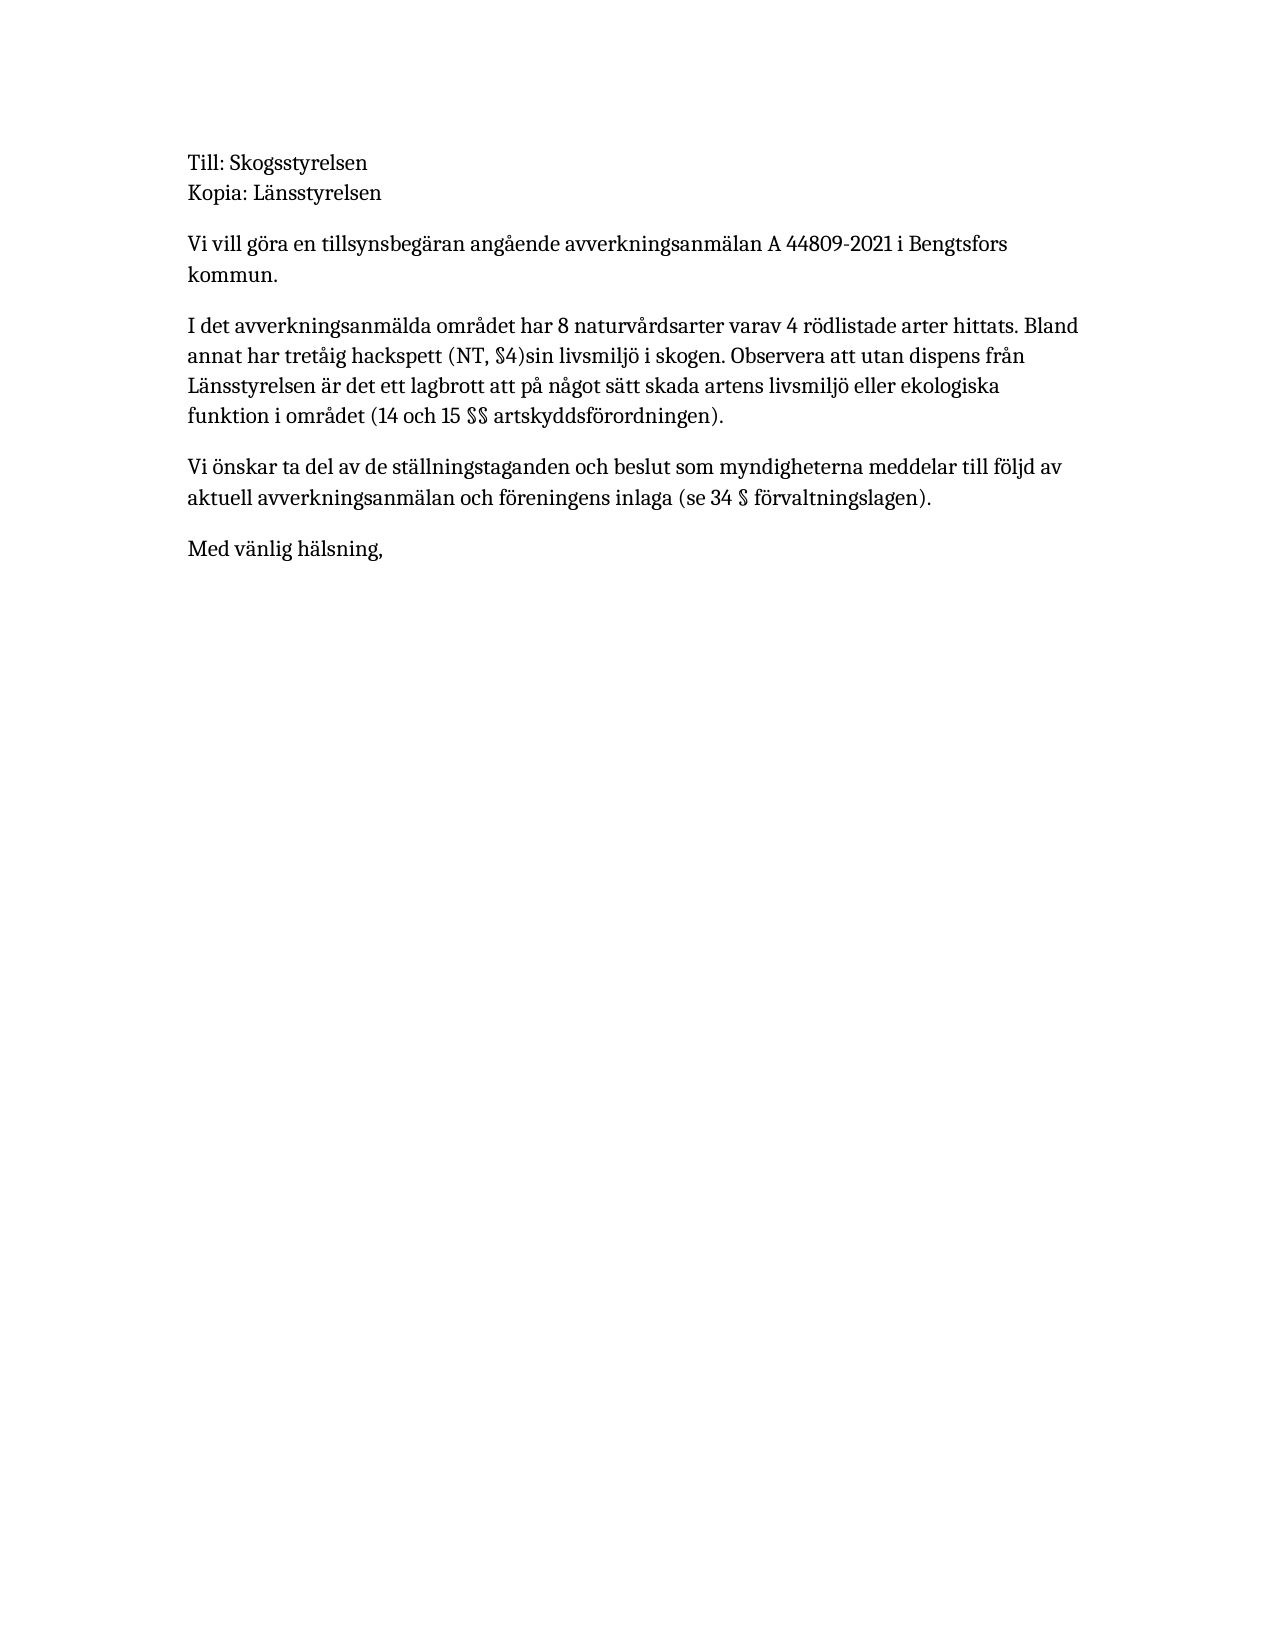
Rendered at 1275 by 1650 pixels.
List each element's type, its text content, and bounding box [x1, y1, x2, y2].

text I det avverkningsanmälda området har 8 naturvårdsarter varav 4 rödlistade arter hittats. Bland annat har tretåig hackspett (NT, §4)sin livsmiljö i skogen. Observera att utan dispens från Länsstyrelsen är det ett lagbrott att på något sätt skada artens livsmiljö eller ekologiska funktion i området (14 och 15 §§ artskyddsförordningen). [187, 312, 1087, 429]
text Vi vill göra en tillsynsbegäran angående avverkningsanmälan A 44809-2021 i Bengtsfors kommun. [187, 231, 1087, 288]
text Med vänlig hälsning, [187, 535, 1087, 592]
text Vi önskar ta del av de ställningstaganden och beslut som myndigheterna meddelar till följd av aktuell avverkningsanmälan och föreningens inlaga (se 34 § förvaltningslagen). [187, 454, 1087, 511]
text Till: Skogsstyrelsen Kopia: Länsstyrelsen [187, 150, 1087, 207]
